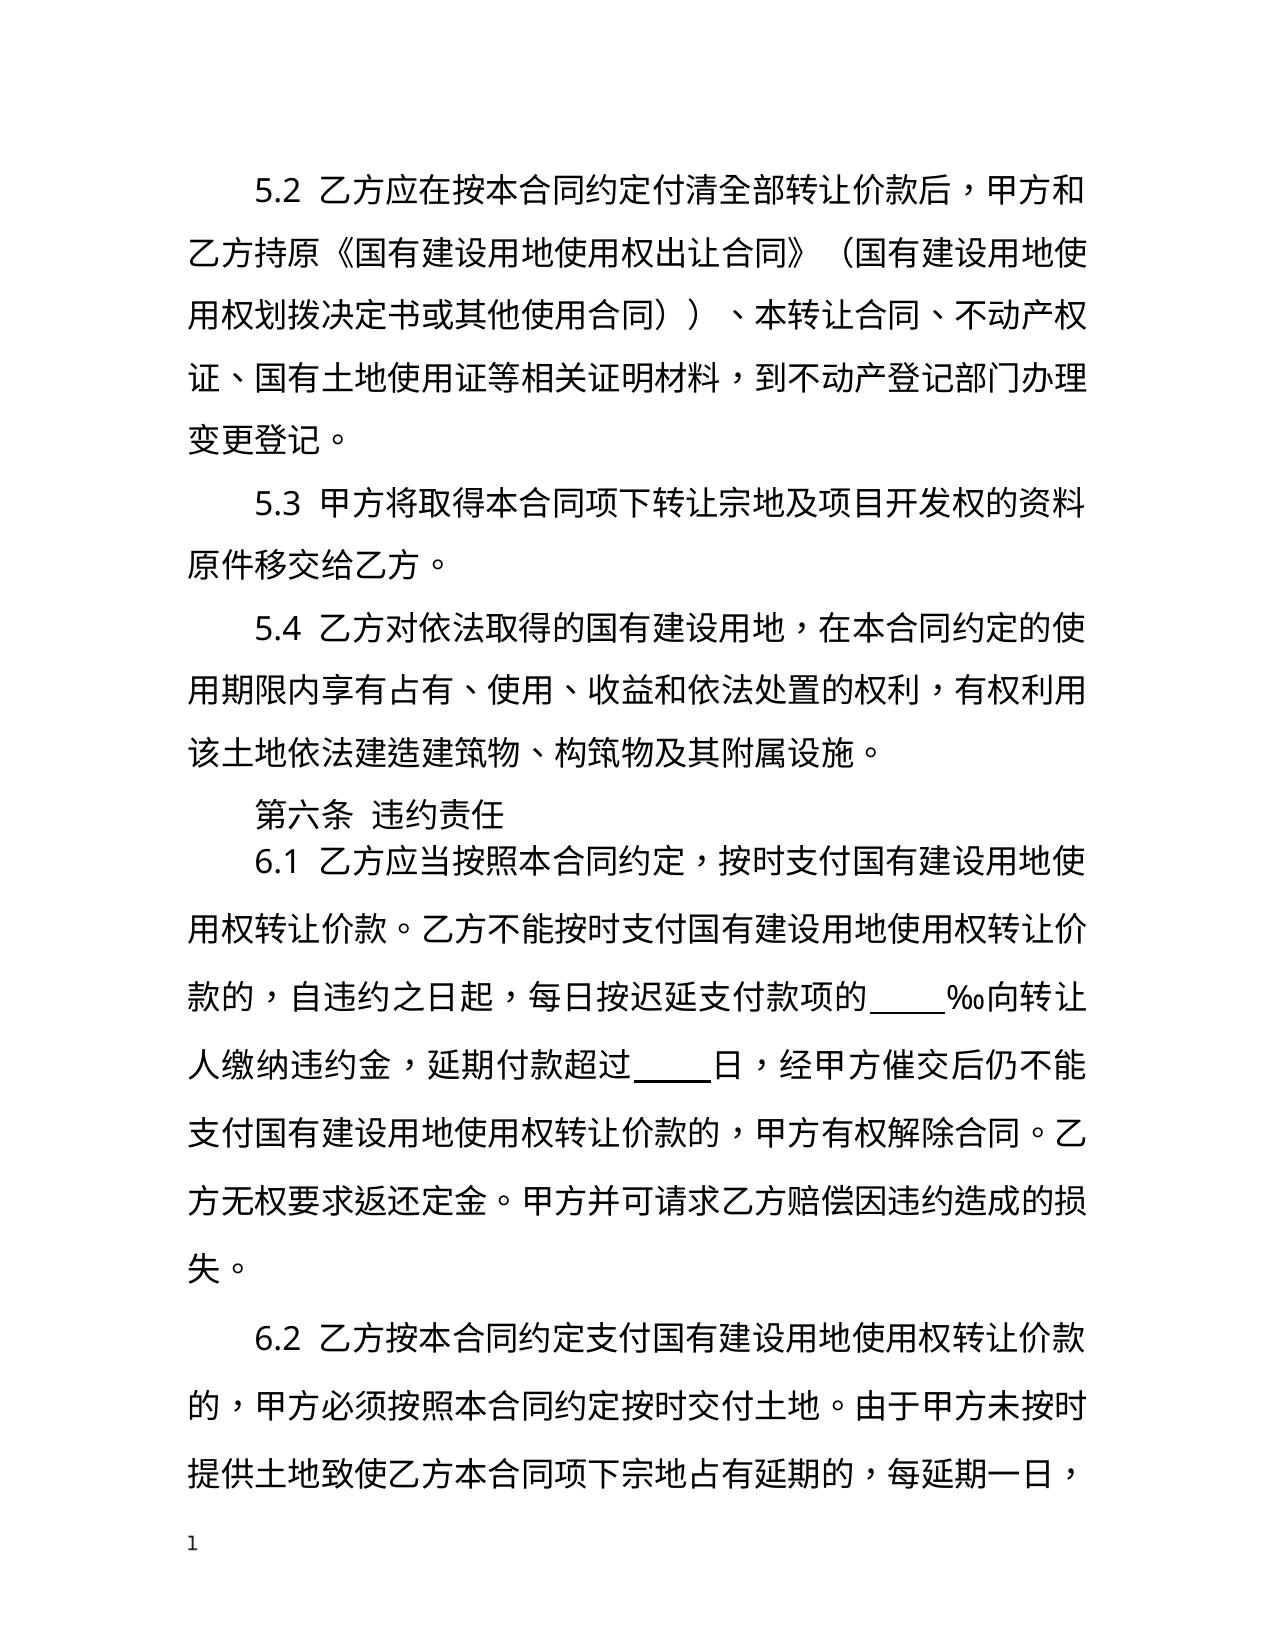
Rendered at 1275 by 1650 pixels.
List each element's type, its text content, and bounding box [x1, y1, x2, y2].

text 5.3 甲方将取得本合同项下转让宗地及项目开发权的资料原件移交给乙方。 [187, 462, 1087, 587]
text 5.2 乙方应在按本合同约定付清全部转让价款后，甲方和乙方持原《国有建设用地使用权出让合同》（国有建设用地使用权划拨决定书或其他使用合同））、本转让合同、不动产权证、国有土地使用证等相关证明材料，到不动产登记部门办理变更登记。 [187, 150, 1087, 462]
text 6.1 乙方应当按照本合同约定，按时支付国有建设用地使用权转让价款。乙方不能按时支付国有建设用地使用权转让价款的，自违约之日起，每日按迟延支付款项的 ‰向转让人缴纳违约金，延期付款超过 日，经甲方催交后仍不能支付国有建设用地使用权转让价款的，甲方有权解除合同。乙方无权要求返还定金。甲方并可请求乙方赔偿因违约造成的损失。 [187, 837, 1087, 1292]
text 5.4 乙方对依法取得的国有建设用地，在本合同约定的使用期限内享有占有、使用、收益和依法处置的权利，有权利用该土地依法建造建筑物、构筑物及其附属设施。 [187, 587, 1087, 775]
text 第六条 违约责任 [187, 775, 1087, 837]
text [187, 1314, 1087, 1496]
picture [187, 1533, 200, 1555]
